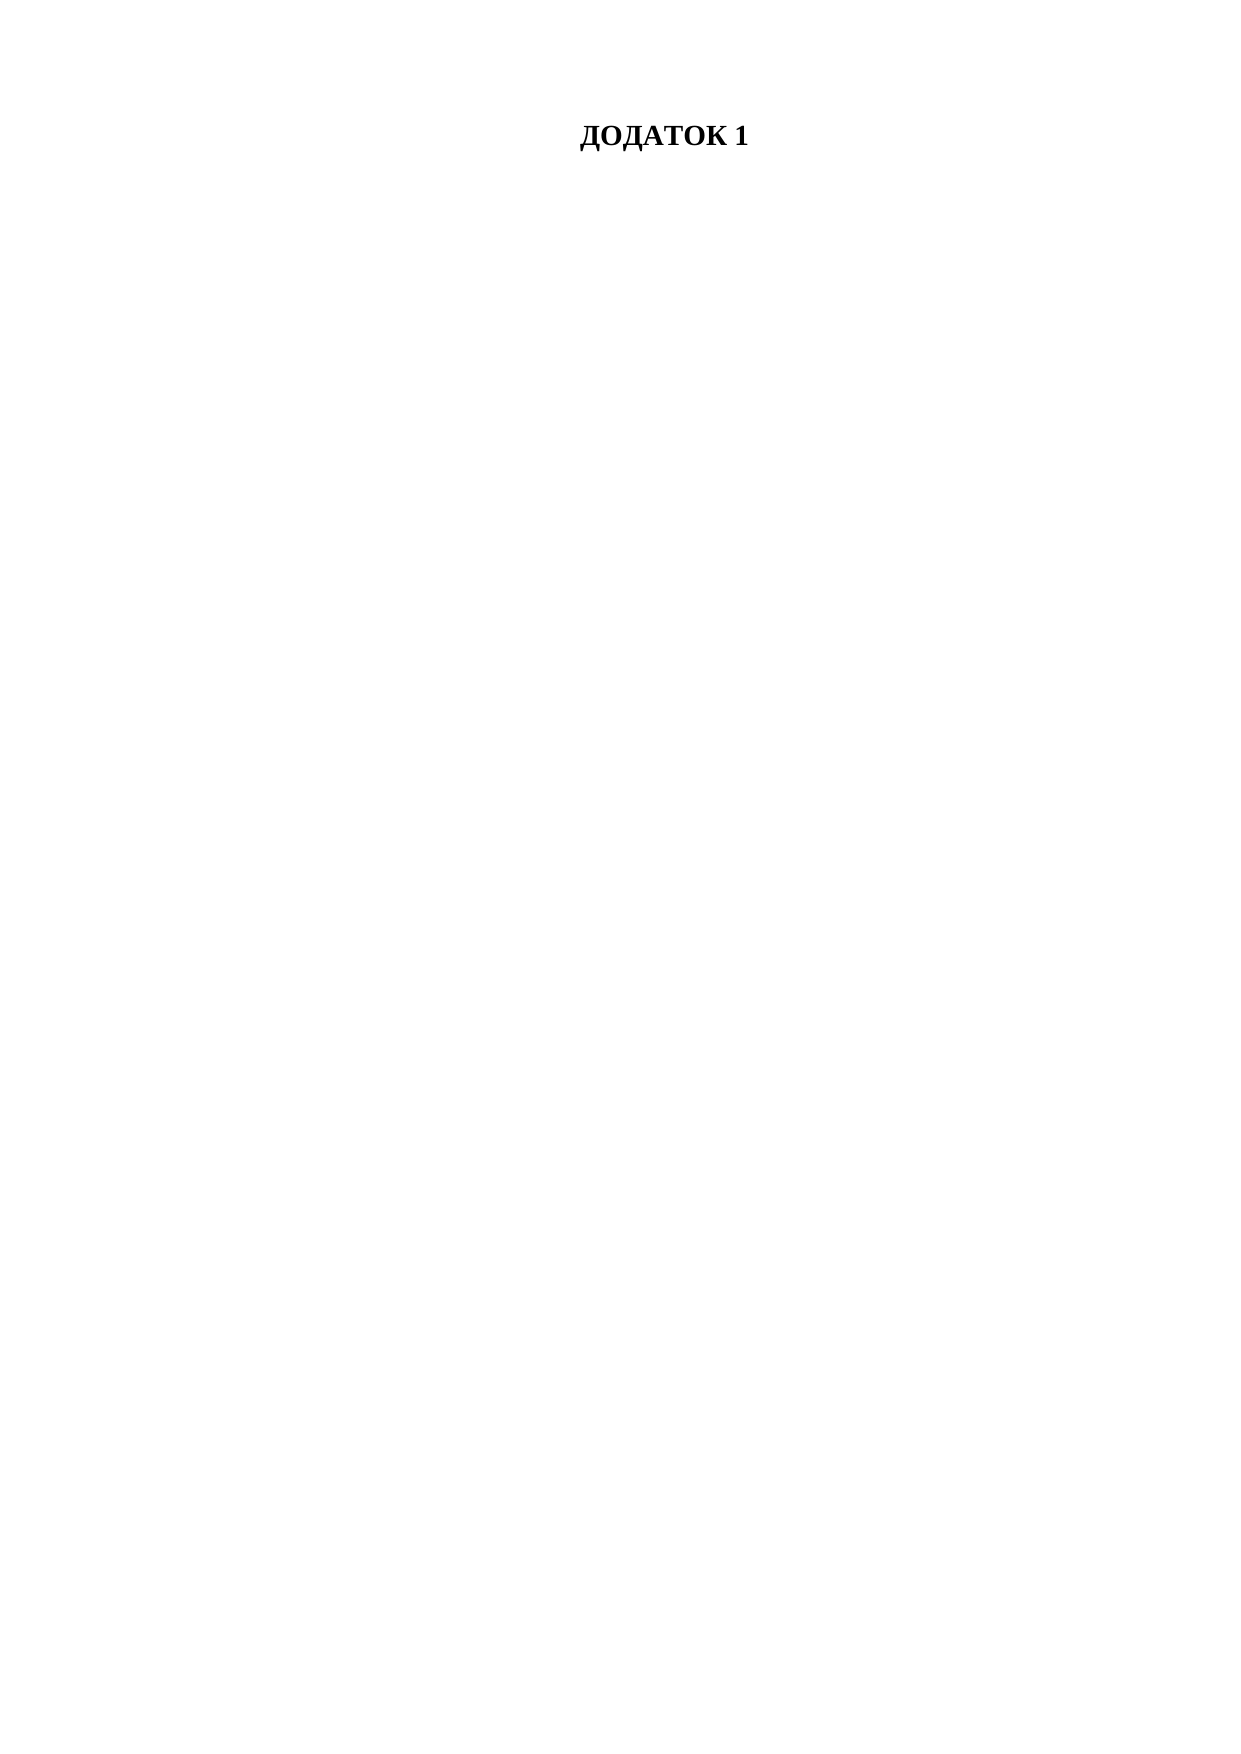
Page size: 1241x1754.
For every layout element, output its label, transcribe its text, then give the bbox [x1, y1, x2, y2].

text Додаток 1 [148, 118, 1181, 152]
